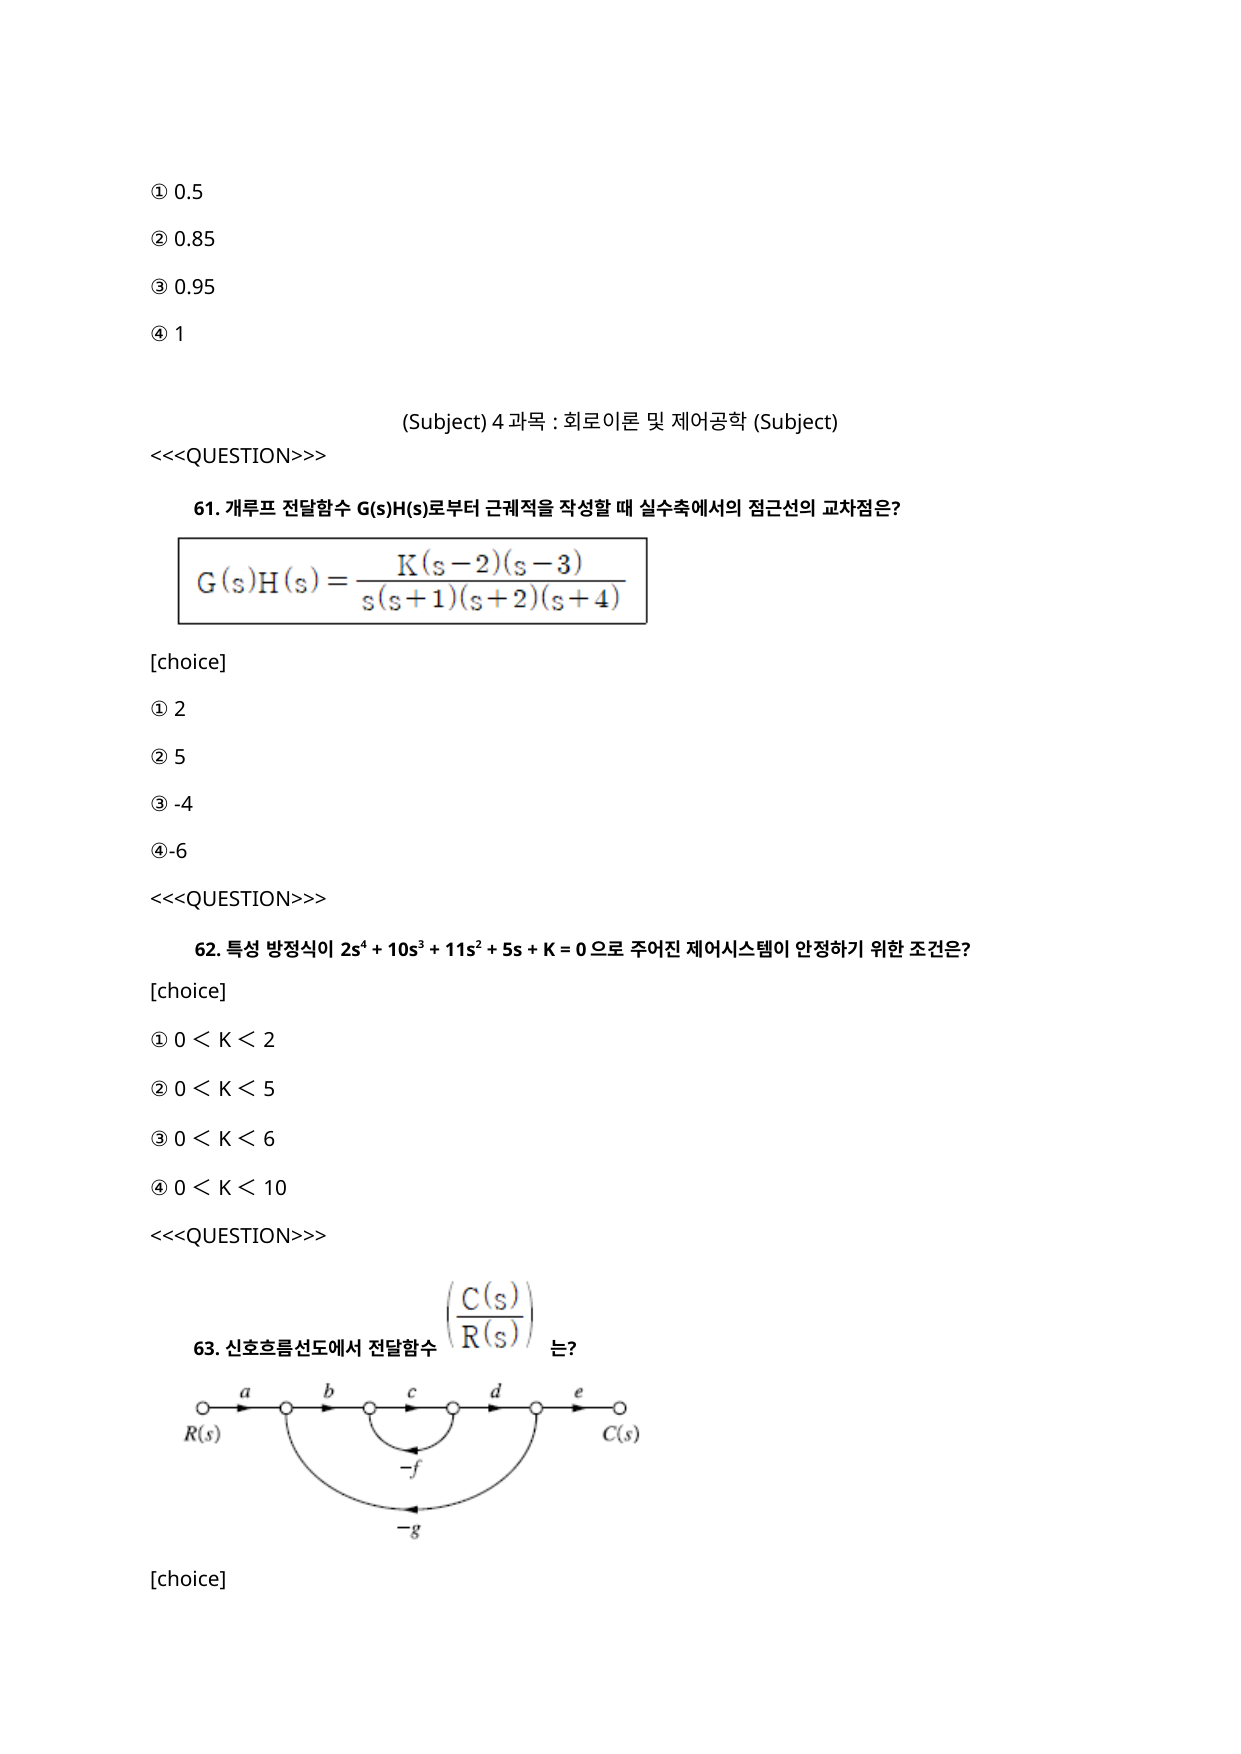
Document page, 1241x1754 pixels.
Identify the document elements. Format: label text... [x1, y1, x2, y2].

text <<<QUESTION>>> [150, 884, 1090, 912]
picture [441, 1272, 540, 1356]
text ④ 1 [150, 319, 1090, 347]
text [choice] [150, 647, 1090, 676]
text ② 0.85 [150, 224, 1090, 253]
text <<<QUESTION>>> [150, 1221, 1090, 1249]
text <<<QUESTION>>> [150, 442, 1090, 470]
text ① 2 [150, 694, 1090, 723]
text ③ -4 [150, 789, 1090, 817]
text 63. 신호흐름선도에서 전달함수 는? [193, 1272, 1084, 1361]
text ④ 0 ＜ K ＜ 10 [150, 1171, 1090, 1202]
text ④-6 [150, 836, 1090, 865]
text 62. 특성 방정식이 2s4 + 10s3 + 11s2 + 5s + K = 0으로 주어진 제어시스템이 안정하기 위한 조건은? [194, 935, 1084, 962]
text ③ 0 ＜ K ＜ 6 [150, 1122, 1090, 1152]
text ② 0 ＜ K ＜ 5 [150, 1073, 1090, 1103]
text ① 0 ＜ K ＜ 2 [150, 1023, 1090, 1054]
text 61. 개루프 전달함수 G(s)H(s)로부터 근궤적을 작성할 때 실수축에서의 점근선의 교차점은? [193, 493, 1084, 520]
text ① 0.5 [150, 177, 1090, 206]
text [choice] [150, 976, 1090, 1004]
picture [175, 534, 651, 628]
text ② 5 [150, 742, 1090, 770]
text ③ 0.95 [150, 272, 1090, 300]
text [choice] [150, 1564, 1090, 1593]
picture [175, 1375, 647, 1546]
text (Subject) 4과목 : 회로이론 및 제어공학 (Subject) [150, 405, 1090, 436]
